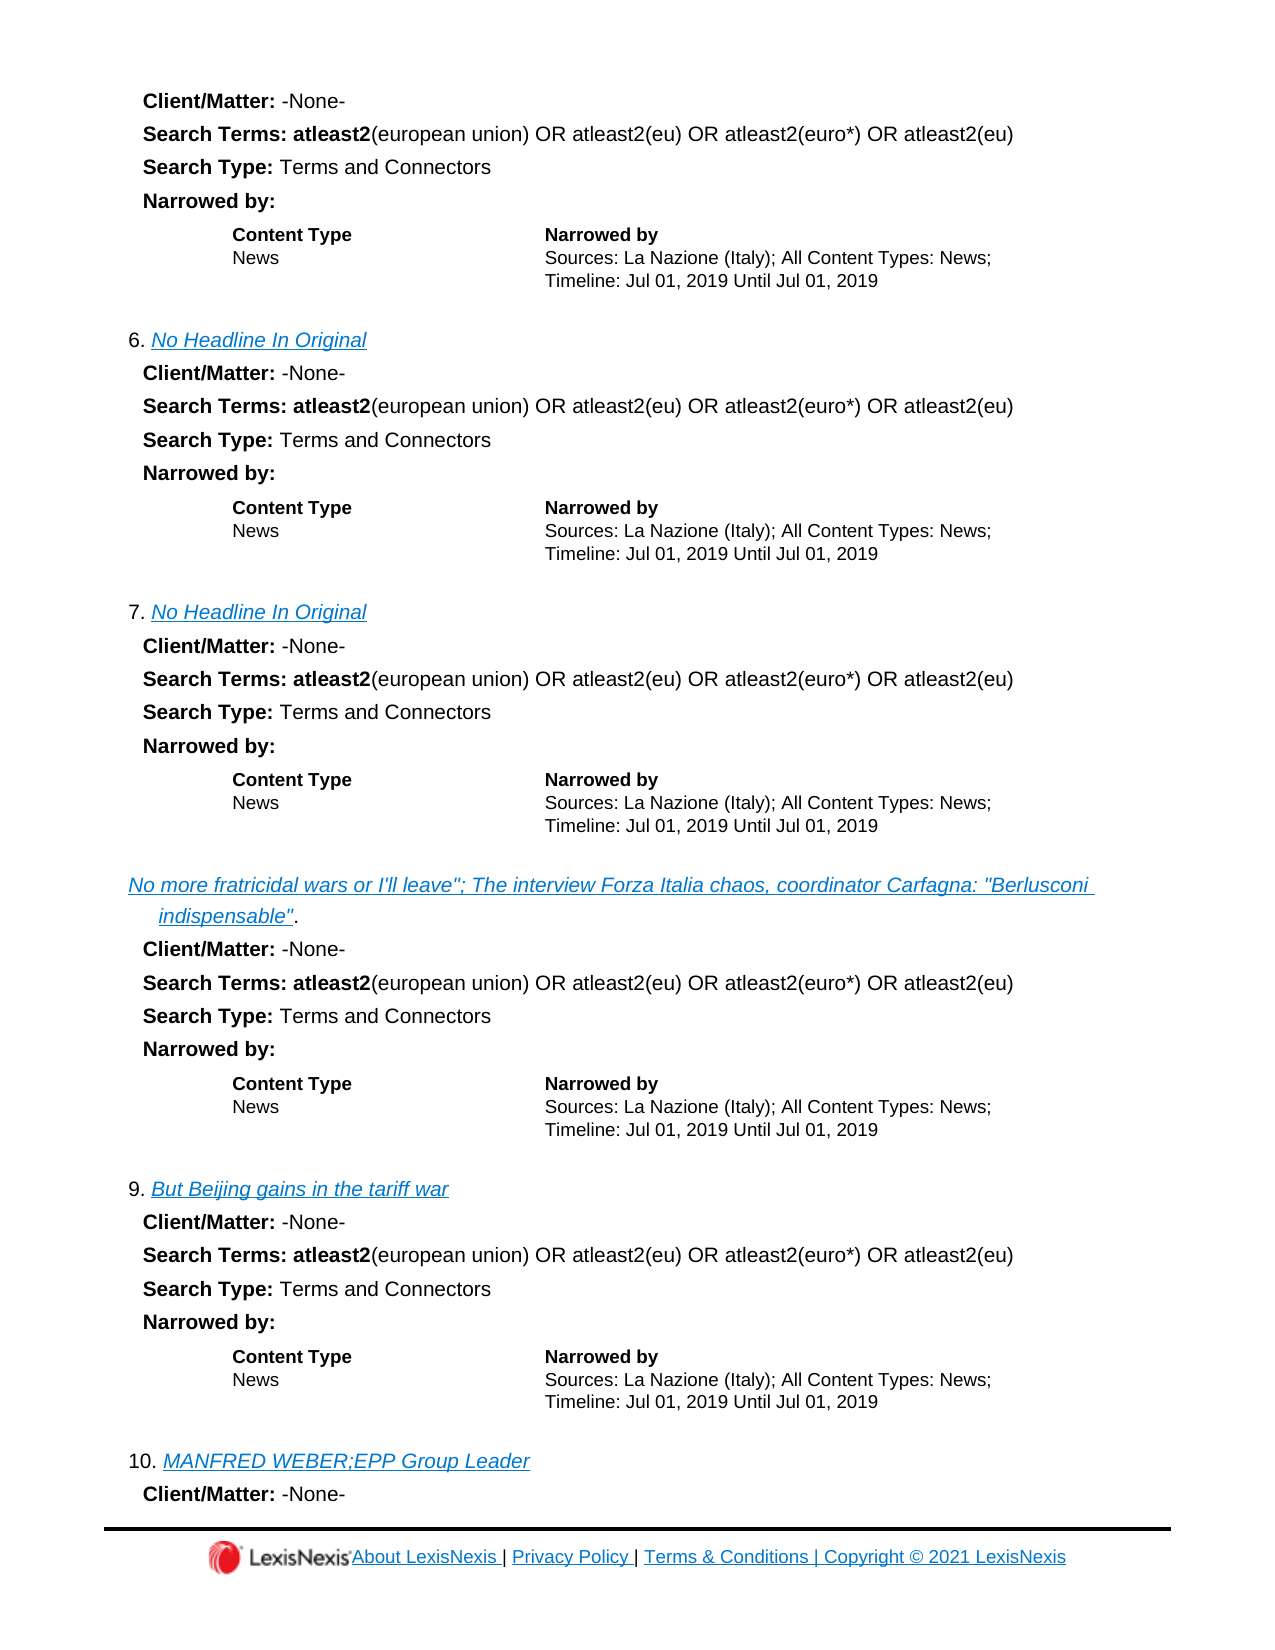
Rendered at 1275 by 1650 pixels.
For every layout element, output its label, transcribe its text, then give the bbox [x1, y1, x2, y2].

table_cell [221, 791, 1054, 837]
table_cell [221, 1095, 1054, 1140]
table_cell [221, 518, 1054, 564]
text Client/Matter: -None- [143, 632, 1162, 657]
text No more fratricidal wars or I'll leave"; The interview Forza Italia chaos, coordinator Carfagna: "Berlusconi indispensable". [128, 865, 1162, 928]
picture [208, 1541, 352, 1576]
text Narrowed by: [143, 732, 1162, 757]
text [143, 1242, 1162, 1267]
text Search Type: Terms and Connectors [143, 699, 1162, 724]
text 6. No Headline In Original [128, 320, 1162, 352]
text Narrowed by: [143, 1036, 1162, 1061]
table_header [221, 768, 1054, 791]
text Search Type: Terms and Connectors [143, 1275, 1162, 1300]
text Search Type: Terms and Connectors [143, 1003, 1162, 1028]
text Client/Matter: -None- [143, 936, 1162, 961]
text Client/Matter: -None- [143, 360, 1162, 385]
text Search Type: Terms and Connectors [143, 154, 1162, 179]
text Narrowed by: [143, 460, 1162, 485]
text Search Terms: atleast2(european union) OR atleast2(eu) OR atleast2(euro*) OR atleast2(eu) [143, 393, 1162, 418]
text Search Terms: atleast2(european union) OR atleast2(eu) OR atleast2(euro*) OR atleast2(eu) [143, 666, 1162, 691]
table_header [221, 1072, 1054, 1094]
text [143, 121, 1162, 146]
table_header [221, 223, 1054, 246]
text Client/Matter: -None- [143, 87, 1162, 112]
text Client/Matter: -None- [143, 1481, 1162, 1506]
text Search Terms: atleast2(european union) OR atleast2(eu) OR atleast2(euro*) OR atleast2(eu) [143, 969, 1162, 994]
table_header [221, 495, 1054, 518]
text Narrowed by: [143, 1309, 1162, 1334]
text 10. MANFRED WEBER;EPP Group Leader [128, 1442, 1162, 1473]
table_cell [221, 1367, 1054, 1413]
text 9. But Beijing gains in the tariff war [128, 1169, 1162, 1200]
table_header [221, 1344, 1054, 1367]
text Narrowed by: [143, 187, 1162, 212]
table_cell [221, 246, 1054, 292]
text Client/Matter: -None- [143, 1209, 1162, 1234]
text Search Type: Terms and Connectors [143, 427, 1162, 452]
text 7. No Headline In Original [128, 593, 1162, 624]
